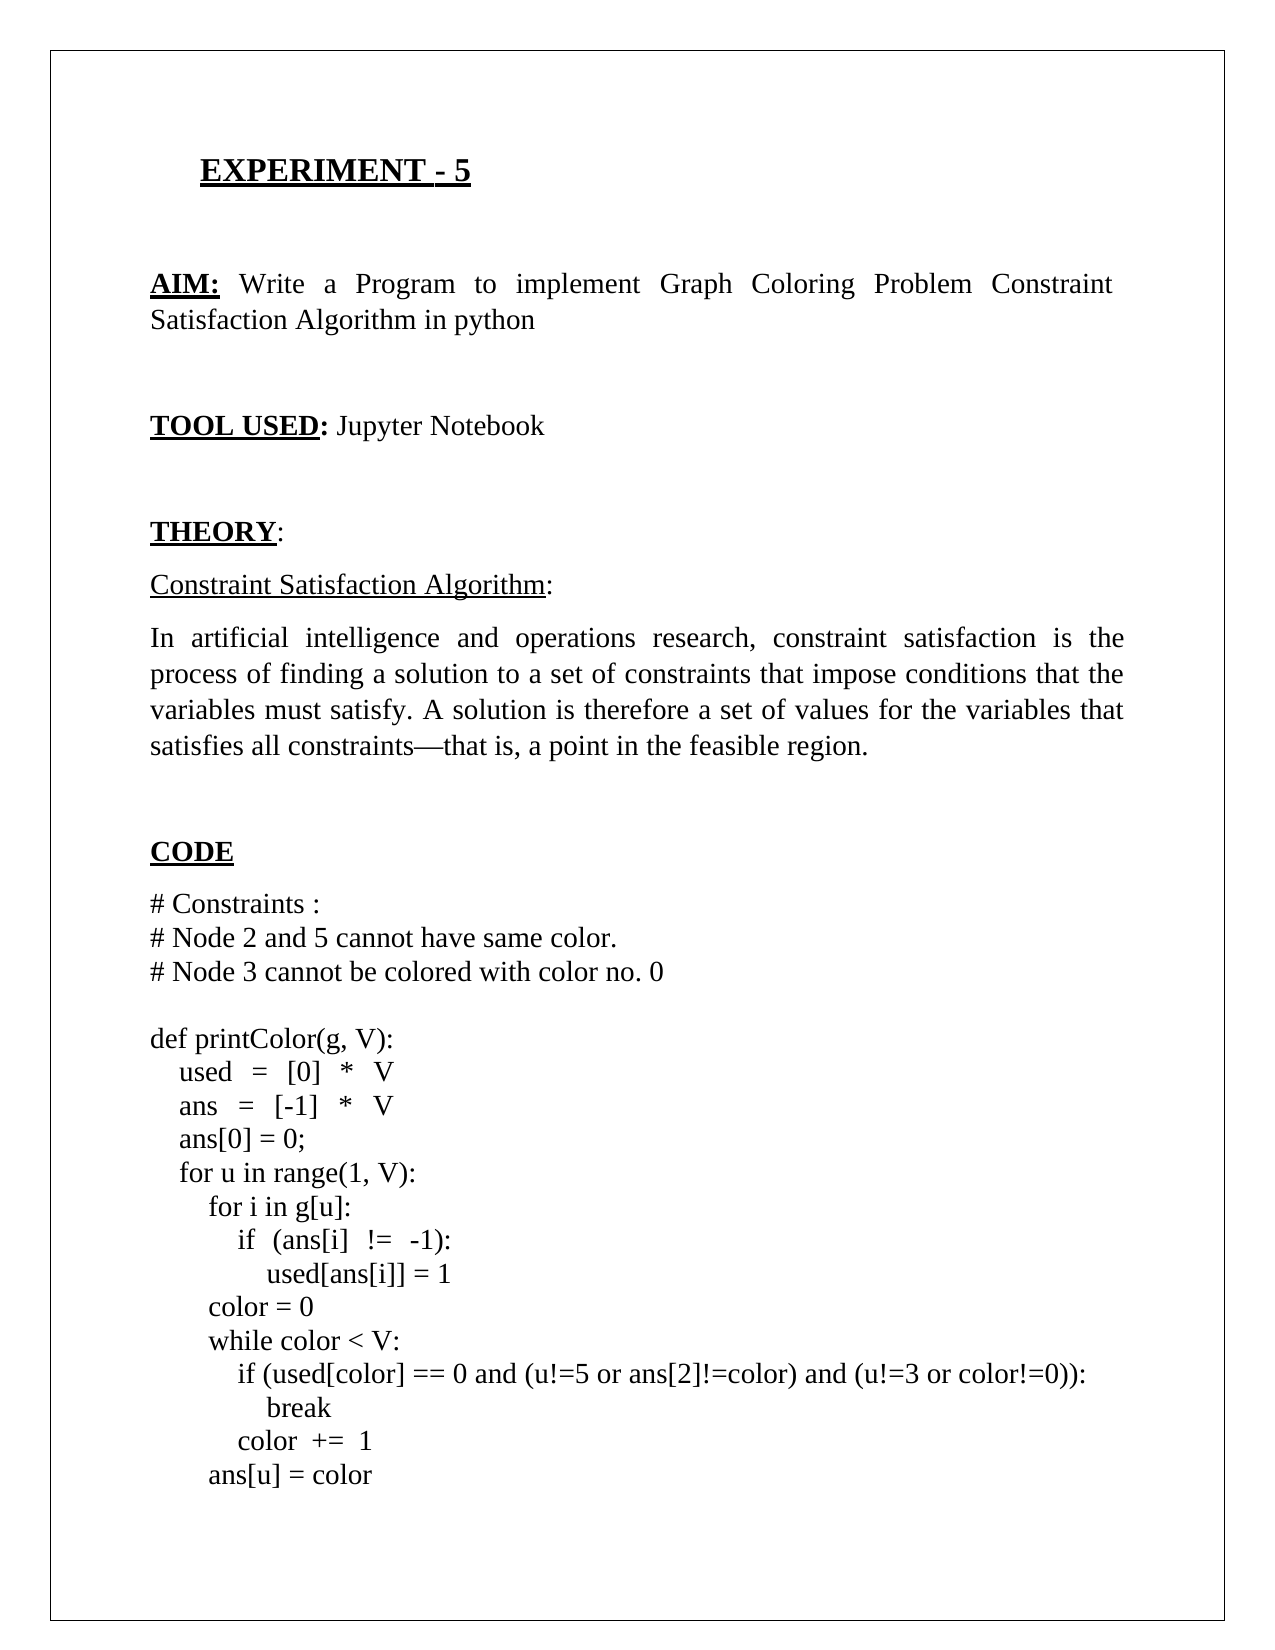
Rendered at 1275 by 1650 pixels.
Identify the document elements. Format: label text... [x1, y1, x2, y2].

text while color < V: [208, 1323, 1206, 1356]
text In artificial intelligence and operations research, constraint satisfaction is the process of finding a solution to a set of constraints that impose conditions that the variables must satisfy. A solution is therefore a set of values for the variables that satisfies all constraints—that is, a point in the feasible region. [150, 620, 1125, 762]
subtitle EXPERIMENT - 5 [200, 150, 1075, 188]
text if (ans[i] != -1): used[ans[i]] = 1 [237, 1222, 452, 1289]
text Constraint Satisfaction Algorithm: [150, 567, 1206, 600]
text if (used[color] == 0 and (u!=5 or ans[2]!=color) and (u!=3 or color!=0)): break [237, 1356, 1087, 1423]
subtitle CODE [150, 834, 1206, 867]
text TOOL USED: Jupyter Notebook [150, 408, 1206, 442]
text AIM: Write a Program to implement Graph Coloring Problem Constraint Satisfaction Algorithm in python [150, 266, 1113, 336]
text # Constraints : [150, 887, 1206, 920]
text def printColor(g, V): used = [0] * V ans = [-1] * V ans[0] = 0; [150, 1021, 394, 1155]
text # Node 2 and 5 cannot have same color. [150, 920, 1206, 954]
text # Node 3 cannot be colored with color no. 0 [150, 954, 1206, 987]
text color = 0 [208, 1289, 1206, 1323]
subtitle THEORY: [150, 514, 1206, 548]
text for u in range(1, V): for i in g[u]: [179, 1155, 417, 1222]
text color += 1 ans[u] = color [208, 1423, 373, 1491]
